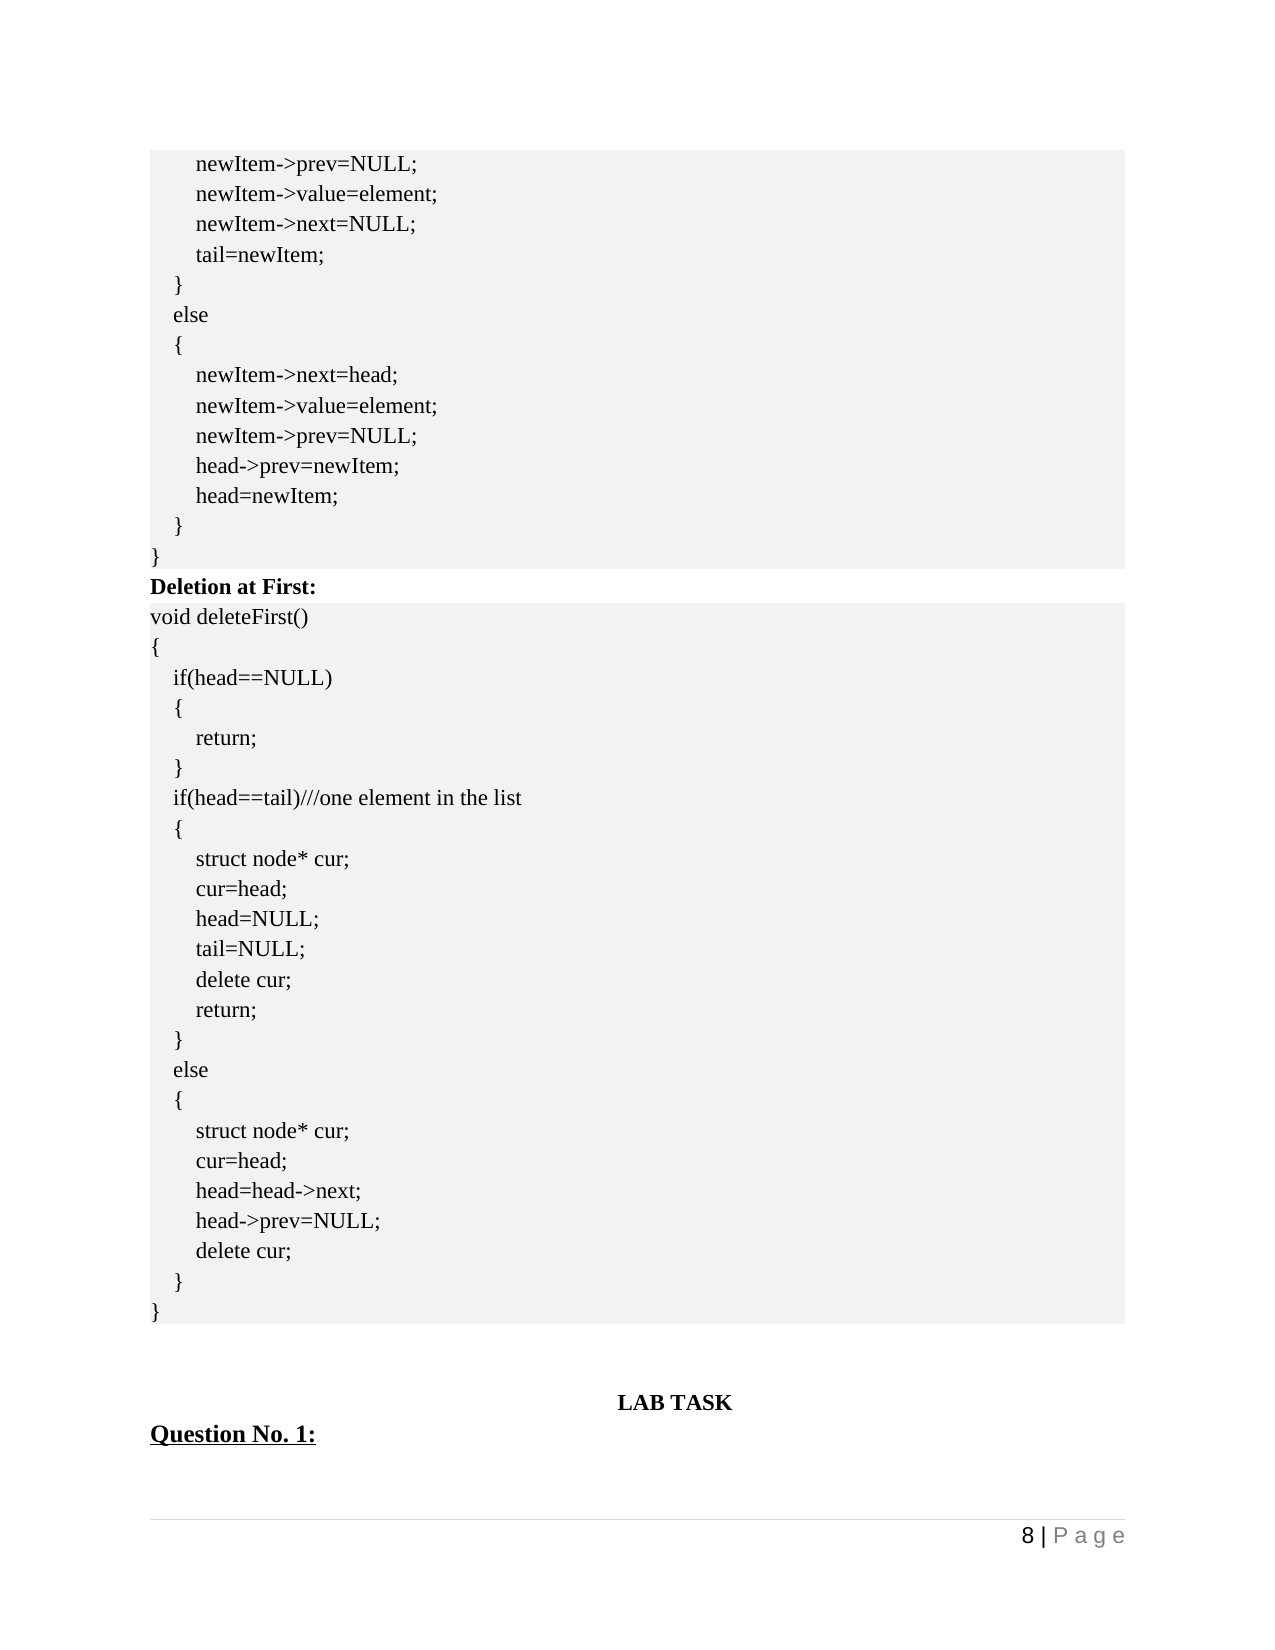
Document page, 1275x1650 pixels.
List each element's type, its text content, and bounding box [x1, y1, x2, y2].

text { [150, 694, 1125, 720]
text newItem->value=element; [150, 180, 1125, 207]
text } [150, 512, 1125, 539]
text } [150, 754, 1125, 781]
text newItem->value=element; [150, 392, 1125, 418]
text cur=head; [150, 1147, 1125, 1173]
text newItem->prev=NULL; [150, 422, 1125, 448]
text head->prev=newItem; [150, 452, 1125, 478]
text } [150, 271, 1125, 297]
text tail=NULL; [150, 935, 1125, 962]
text head->prev=NULL; [150, 1207, 1125, 1234]
text return; [150, 724, 1125, 750]
text newItem->next=NULL; [150, 210, 1125, 237]
text delete cur; [150, 1237, 1125, 1264]
text newItem->prev=NULL; [150, 150, 1125, 176]
text struct node* cur; [150, 845, 1125, 871]
text else [150, 301, 1125, 327]
text { [150, 331, 1125, 358]
text } [150, 543, 1125, 569]
text else [150, 1056, 1125, 1083]
text struct node* cur; [150, 1117, 1125, 1143]
text } [150, 1026, 1125, 1052]
text void deleteFirst() [150, 603, 1125, 629]
text head=NULL; [150, 905, 1125, 932]
text if(head==NULL) [150, 663, 1125, 690]
text cur=head; [150, 875, 1125, 901]
text return; [150, 996, 1125, 1022]
text { [150, 1086, 1125, 1113]
text { [150, 633, 1125, 660]
text tail=newItem; [150, 241, 1125, 267]
text head=newItem; [150, 482, 1125, 509]
text Question No. 1: [150, 1419, 1125, 1447]
text delete cur; [150, 966, 1125, 992]
text { [150, 814, 1125, 841]
text Deletion at First: [150, 573, 1125, 599]
text newItem->next=head; [150, 361, 1125, 388]
text if(head==tail)///one element in the list [150, 784, 1125, 811]
text } [150, 1268, 1125, 1294]
text LAB TASK [150, 1388, 1125, 1415]
text head=head->next; [150, 1177, 1125, 1203]
text } [150, 1298, 1125, 1324]
